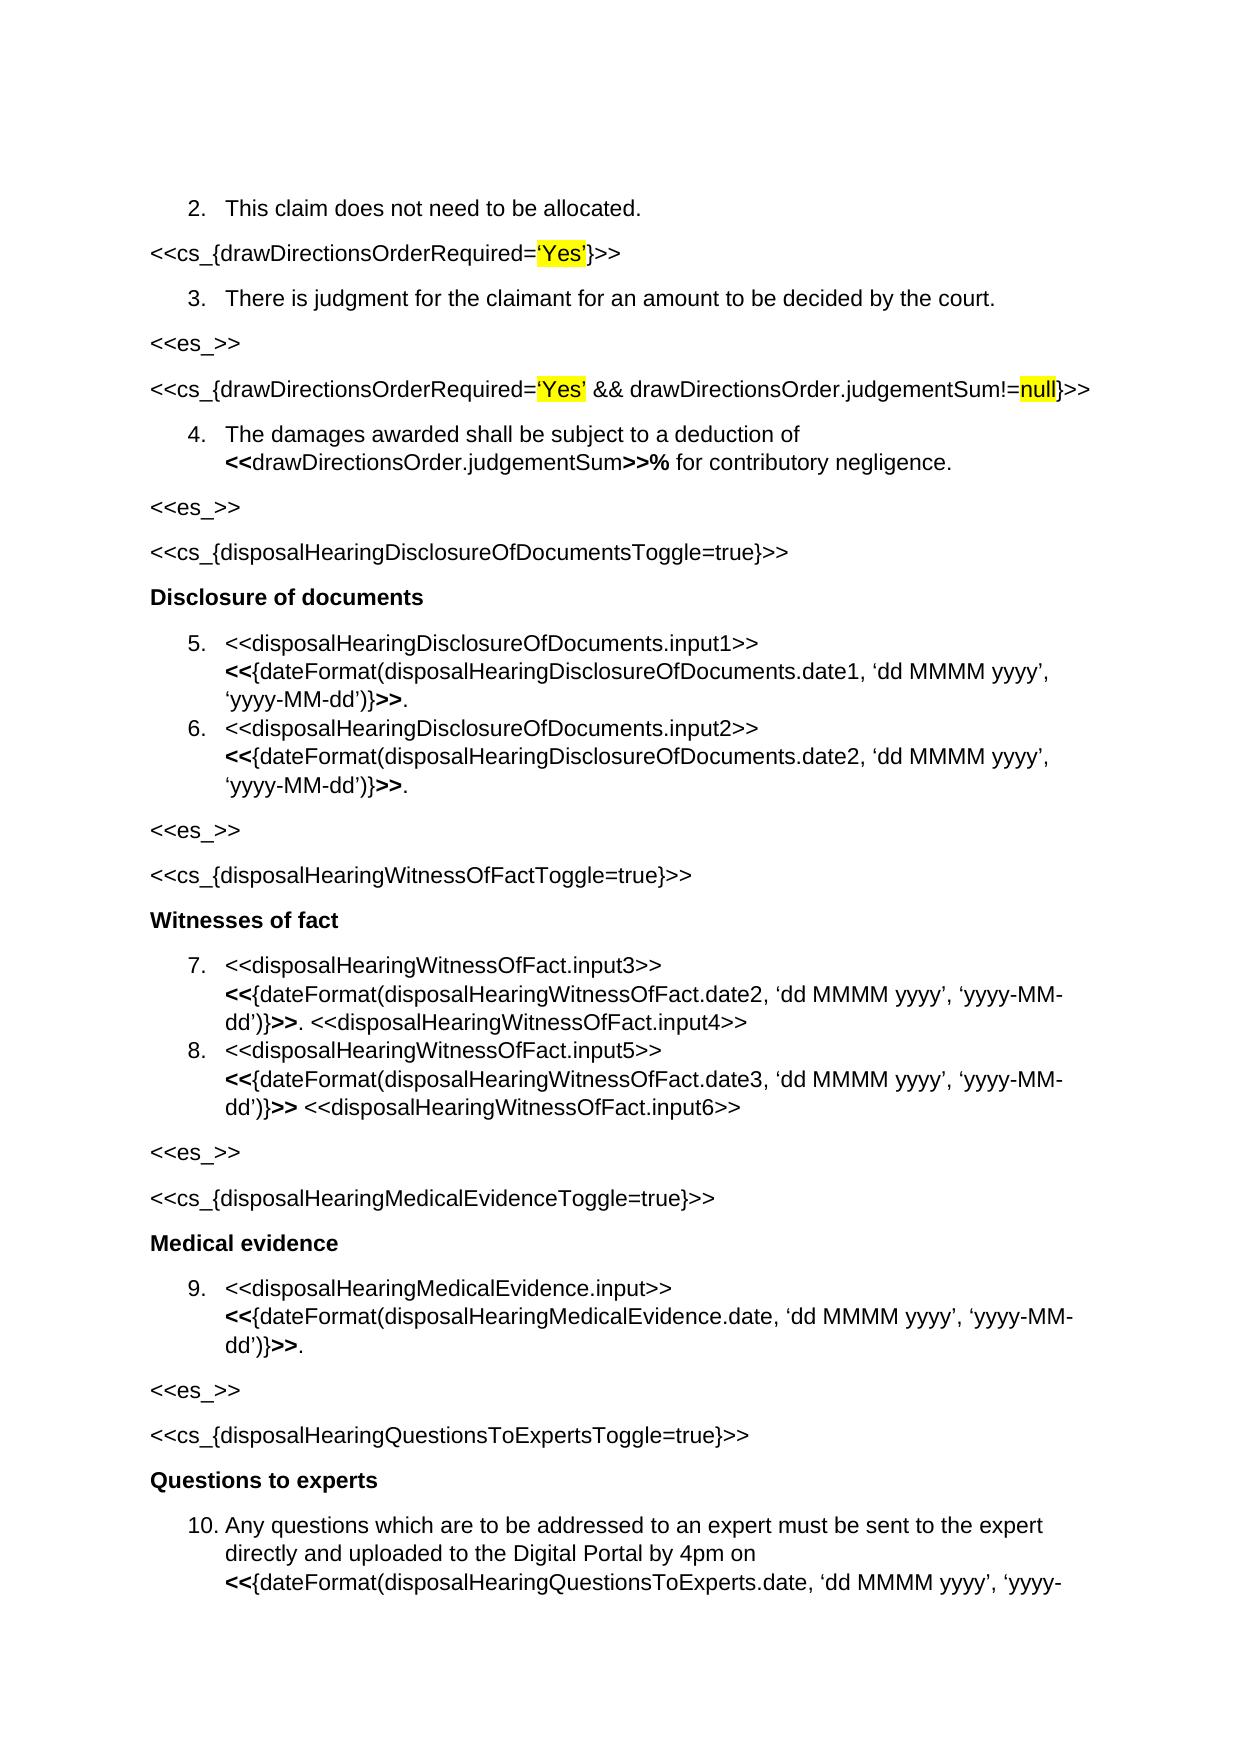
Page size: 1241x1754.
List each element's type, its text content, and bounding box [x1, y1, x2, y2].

text Questions to experts [150, 1467, 1090, 1493]
text Disclosure of documents [150, 584, 1090, 611]
text <<cs_{drawDirectionsOrderRequired=‘Yes’ && drawDirectionsOrder.judgementSum!=null}>> [150, 376, 537, 402]
text <<cs_{disposalHearingQuestionsToExpertsToggle=true}>> [150, 1422, 1090, 1448]
text Witnesses of fact [150, 907, 1090, 933]
list This claim does not need to be allocated. [187, 195, 1090, 221]
list <<disposalHearingWitnessOfFact.input3>> <<{dateFormat(disposalHearingWitnessOfFact.date2, ‘dd MMMM yyyy’, ‘yyyy-MM-dd’)}>>. <<disposalHearingWitnessOfFact.input4>> [187, 952, 1090, 1035]
list <<disposalHearingDisclosureOfDocuments.input1>> <<{dateFormat(disposalHearingDisclosureOfDocuments.date1, ‘dd MMMM yyyy’, ‘yyyy-MM-dd’)}>>. [187, 629, 1090, 713]
list <<disposalHearingDisclosureOfDocuments.input2>> <<{dateFormat(disposalHearingDisclosureOfDocuments.date2, ‘dd MMMM yyyy’, ‘yyyy-MM-dd’)}>>. [187, 715, 1090, 798]
text <<cs_{disposalHearingWitnessOfFactToggle=true}>> [150, 862, 1090, 888]
text <<cs_{drawDirectionsOrderRequired=‘Yes’ && drawDirectionsOrder.judgementSum!=null}>> [586, 376, 1020, 402]
text <<es_>> [150, 494, 1090, 521]
text <<es_>> [150, 817, 1090, 843]
list The damages awarded shall be subject to a deduction of <<drawDirectionsOrder.judgementSum>>% for contributory negligence. [187, 421, 1090, 475]
list There is judgment for the claimant for an amount to be decided by the court. [187, 285, 1090, 312]
list <<disposalHearingMedicalEvidence.input>> <<{dateFormat(disposalHearingMedicalEvidence.date, ‘dd MMMM yyyy’, ‘yyyy-MM-dd’)}>>. [187, 1275, 1090, 1358]
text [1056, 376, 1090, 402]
text <<cs_{disposalHearingDisclosureOfDocumentsToggle=true}>> [150, 539, 1090, 566]
text <<cs_{drawDirectionsOrderRequired=‘Yes’}>> [586, 240, 1090, 267]
list <<disposalHearingWitnessOfFact.input5>> <<{dateFormat(disposalHearingWitnessOfFact.date3, ‘dd MMMM yyyy’, ‘yyyy-MM-dd’)}>> <<disposalHearingWitnessOfFact.input6>> [187, 1037, 1090, 1121]
text <<es_>> [150, 330, 1090, 357]
text <<es_>> [150, 1139, 1090, 1166]
text <<es_>> [150, 1377, 1090, 1403]
text <<cs_{drawDirectionsOrderRequired=‘Yes’}>> [150, 240, 537, 267]
text <<cs_{disposalHearingMedicalEvidenceToggle=true}>> [150, 1184, 1090, 1211]
text Medical evidence [150, 1229, 1090, 1256]
